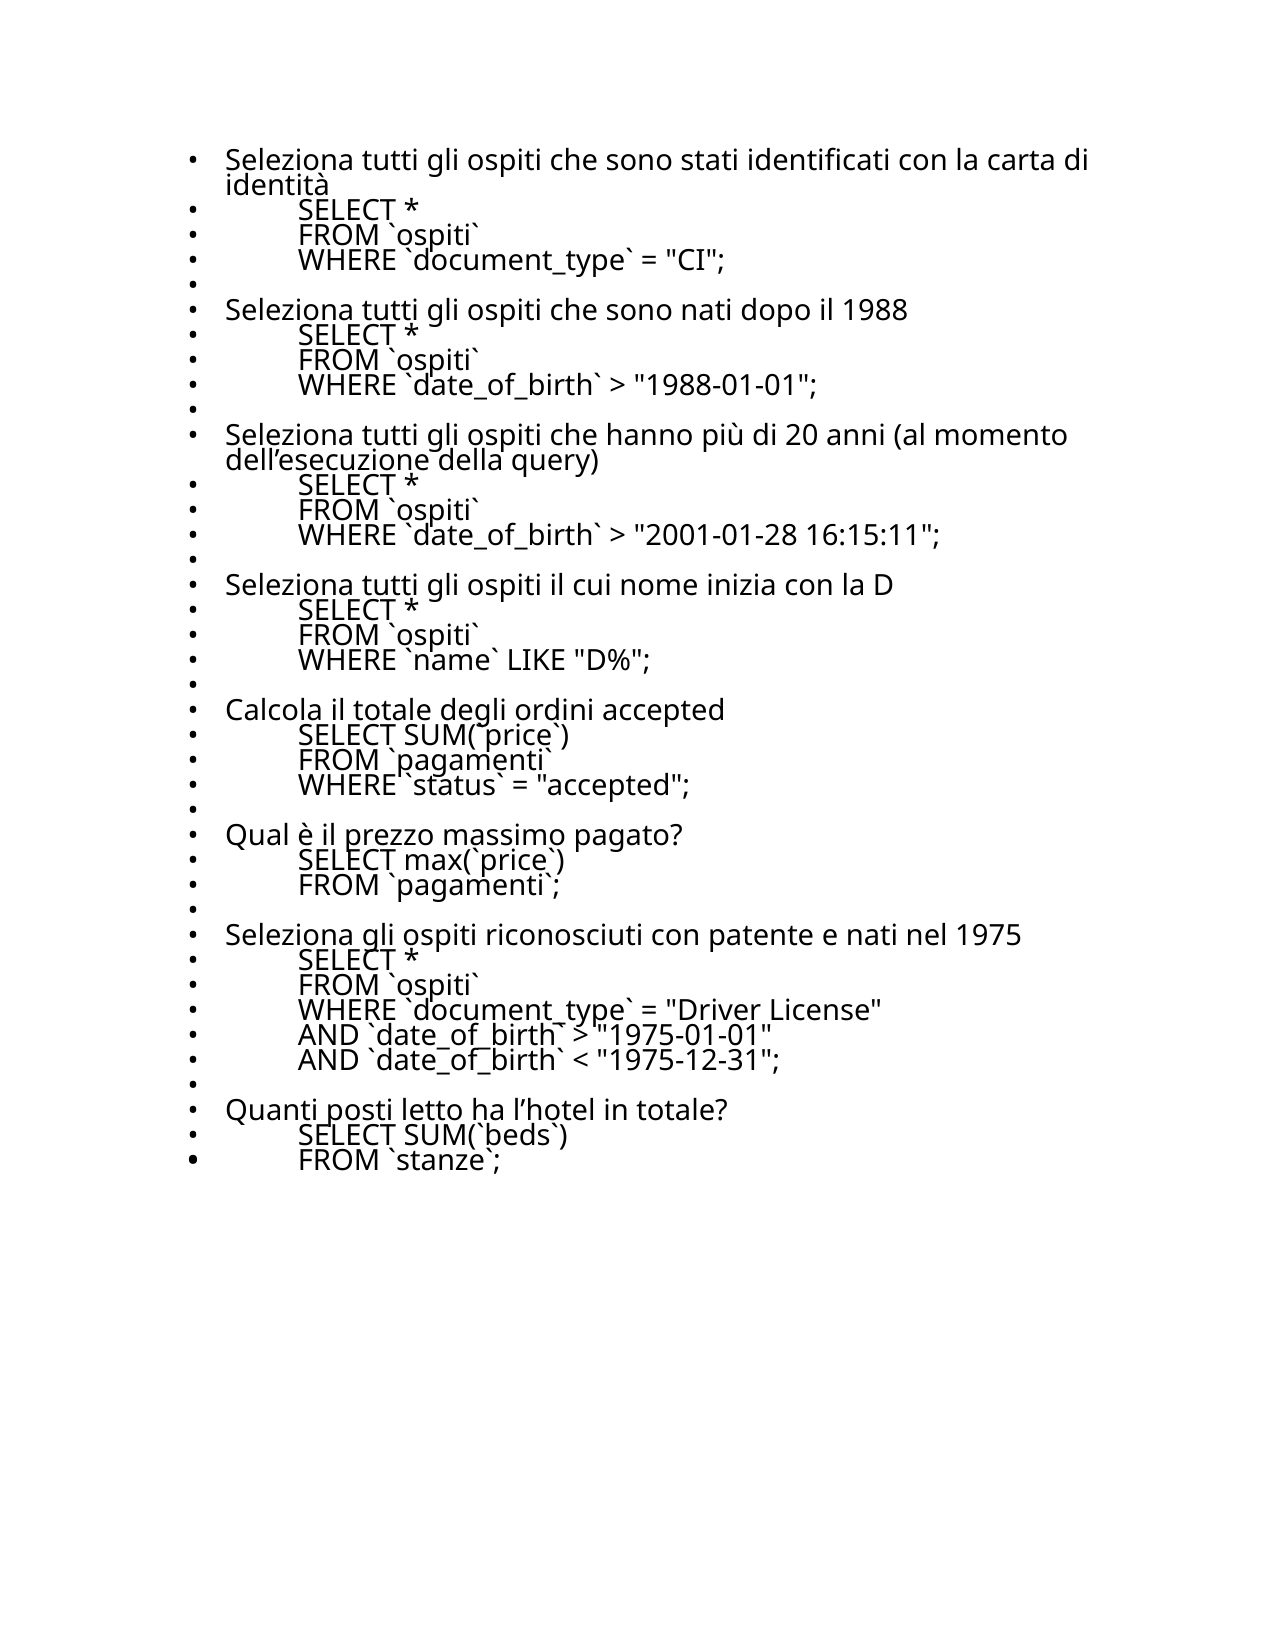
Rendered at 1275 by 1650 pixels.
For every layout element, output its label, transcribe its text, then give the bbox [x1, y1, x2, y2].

list SELECT SUM(`beds`) [187, 1125, 472, 1150]
list SELECT max(`price`) [466, 850, 560, 875]
list SELECT SUM(`price`) [471, 725, 565, 750]
list AND `date_of_birth` > "1975-01-01" [187, 1025, 1125, 1050]
list SELECT * [187, 475, 1125, 500]
list AND `date_of_birth` < "1975-12-31"; [187, 1050, 1125, 1075]
list FROM `pagamenti` [187, 750, 1125, 775]
list SELECT max(`price`) [558, 850, 1125, 875]
list FROM `stanze`; [187, 1150, 1125, 1175]
list Seleziona tutti gli ospiti che sono stati identificati con la carta di identità [187, 150, 1125, 200]
list Calcola il totale degli ordini accepted [187, 700, 1125, 725]
list WHERE `document_type` = "Driver License" [187, 1000, 1125, 1025]
list FROM `ospiti` [187, 625, 1125, 650]
list WHERE `document_type` = "CI"; [187, 250, 1125, 275]
list WHERE `date_of_birth` > "1988-01-01"; [187, 375, 1125, 400]
list WHERE `status` = "accepted"; [187, 775, 1125, 800]
list SELECT * [187, 200, 1125, 225]
list SELECT SUM(`beds`) [471, 1125, 563, 1150]
list SELECT * [187, 950, 1125, 975]
list SELECT SUM(`price`) [563, 725, 1125, 750]
list Seleziona tutti gli ospiti che hanno più di 20 anni (al momento dell’esecuzione della query) [187, 425, 1125, 475]
list SELECT * [187, 325, 1125, 350]
list Seleziona gli ospiti riconosciuti con patente e nati nel 1975 [187, 925, 1125, 950]
list SELECT SUM(`price`) [187, 725, 472, 750]
list SELECT max(`price`) [187, 850, 467, 875]
list Seleziona tutti gli ospiti che sono nati dopo il 1988 [187, 300, 1125, 325]
list Seleziona tutti gli ospiti il cui nome inizia con la D [187, 575, 1125, 600]
list FROM `ospiti` [187, 225, 1125, 250]
list Quanti posti letto ha l’hotel in totale? [241, 1100, 1125, 1125]
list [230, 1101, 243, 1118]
list FROM `ospiti` [187, 500, 1125, 525]
list FROM `ospiti` [187, 975, 1125, 1000]
list FROM `pagamenti`; [187, 875, 1125, 900]
list Qual è il prezzo massimo pagato? [241, 825, 1125, 850]
list WHERE `name` LIKE "D%"; [187, 650, 1125, 675]
list SELECT SUM(`beds`) [561, 1125, 1125, 1150]
list FROM `ospiti` [187, 350, 1125, 375]
list SELECT * [187, 600, 1125, 625]
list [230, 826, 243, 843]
list WHERE `date_of_birth` > "2001-01-28 16:15:11"; [187, 525, 1125, 550]
